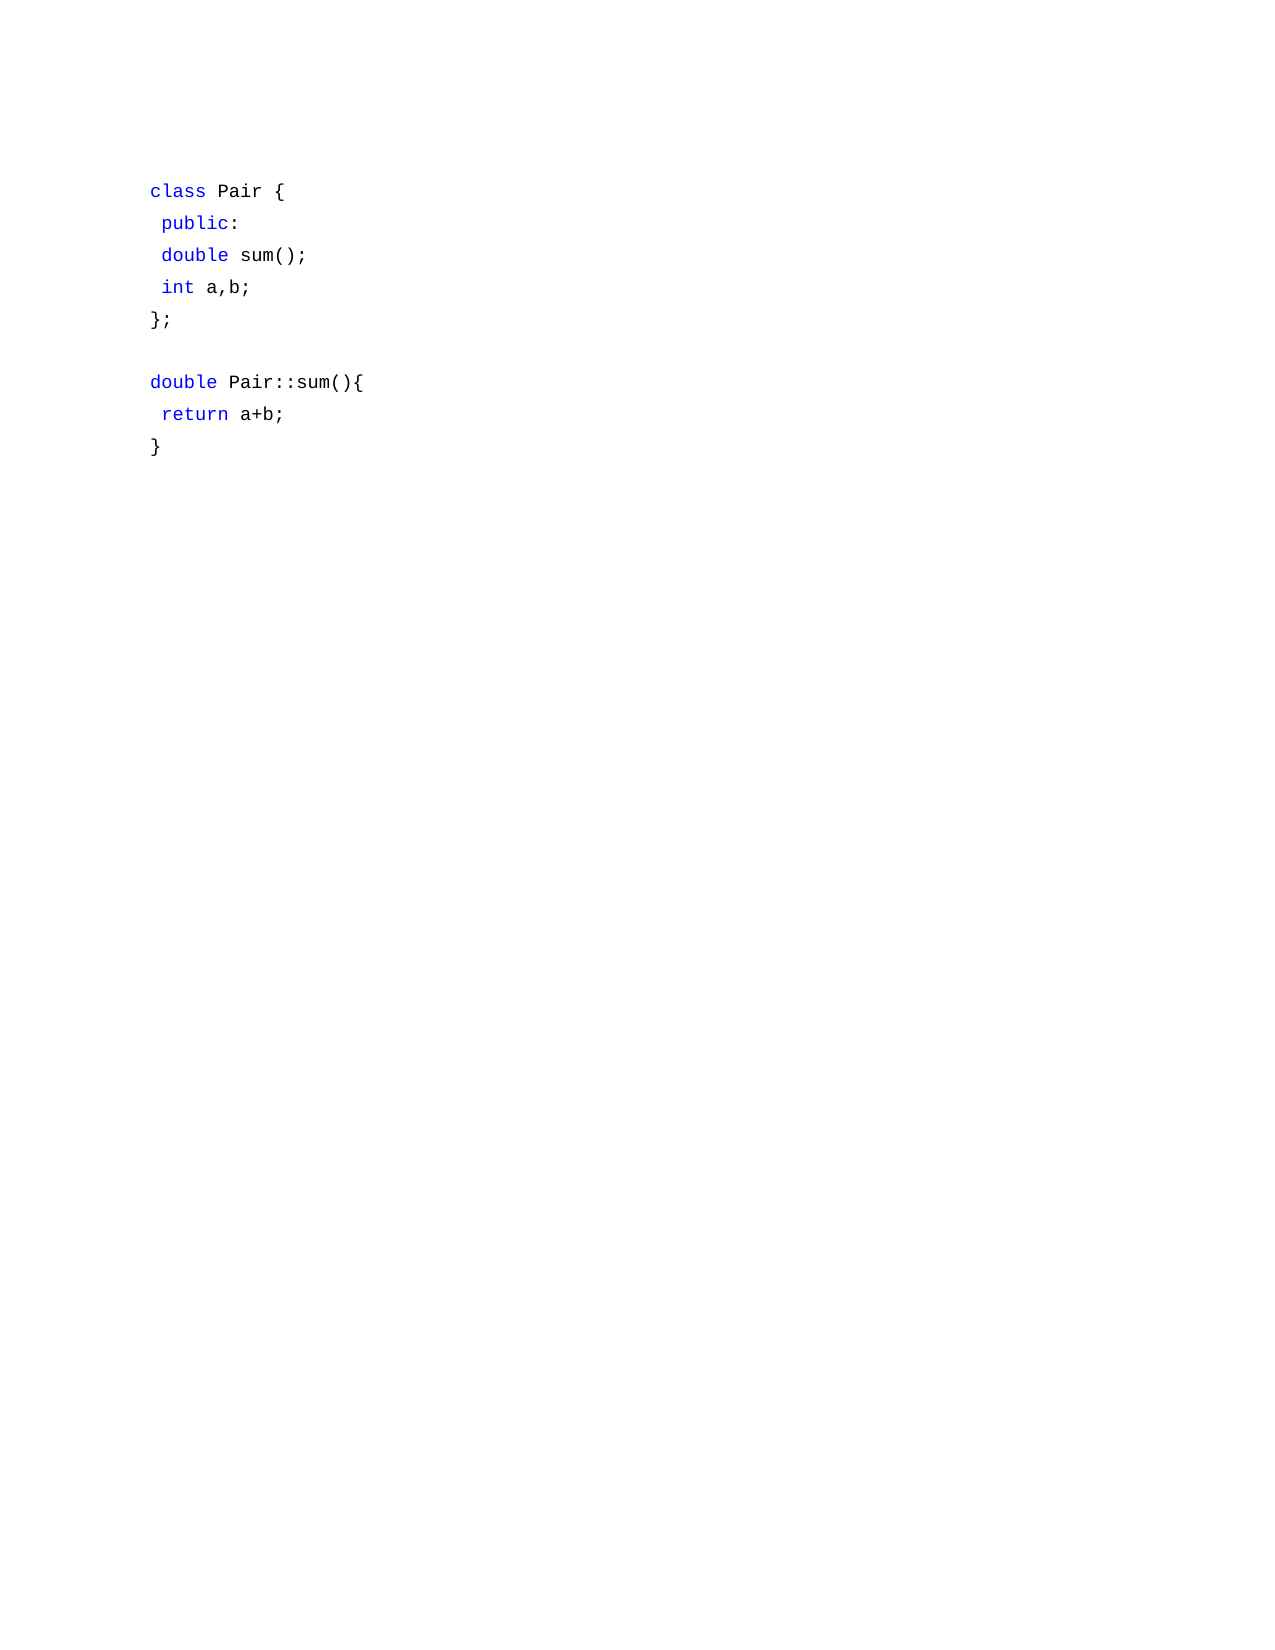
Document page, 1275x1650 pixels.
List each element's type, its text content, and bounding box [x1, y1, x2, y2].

text public: [150, 214, 1125, 235]
text int a,b; [150, 277, 1125, 299]
text return a+b; [150, 405, 1125, 426]
text } [150, 437, 1125, 458]
text }; [150, 309, 1125, 331]
text class Pair { [150, 182, 1125, 203]
text double sum(); [150, 246, 1125, 267]
text double Pair::sum(){ [150, 373, 1125, 394]
